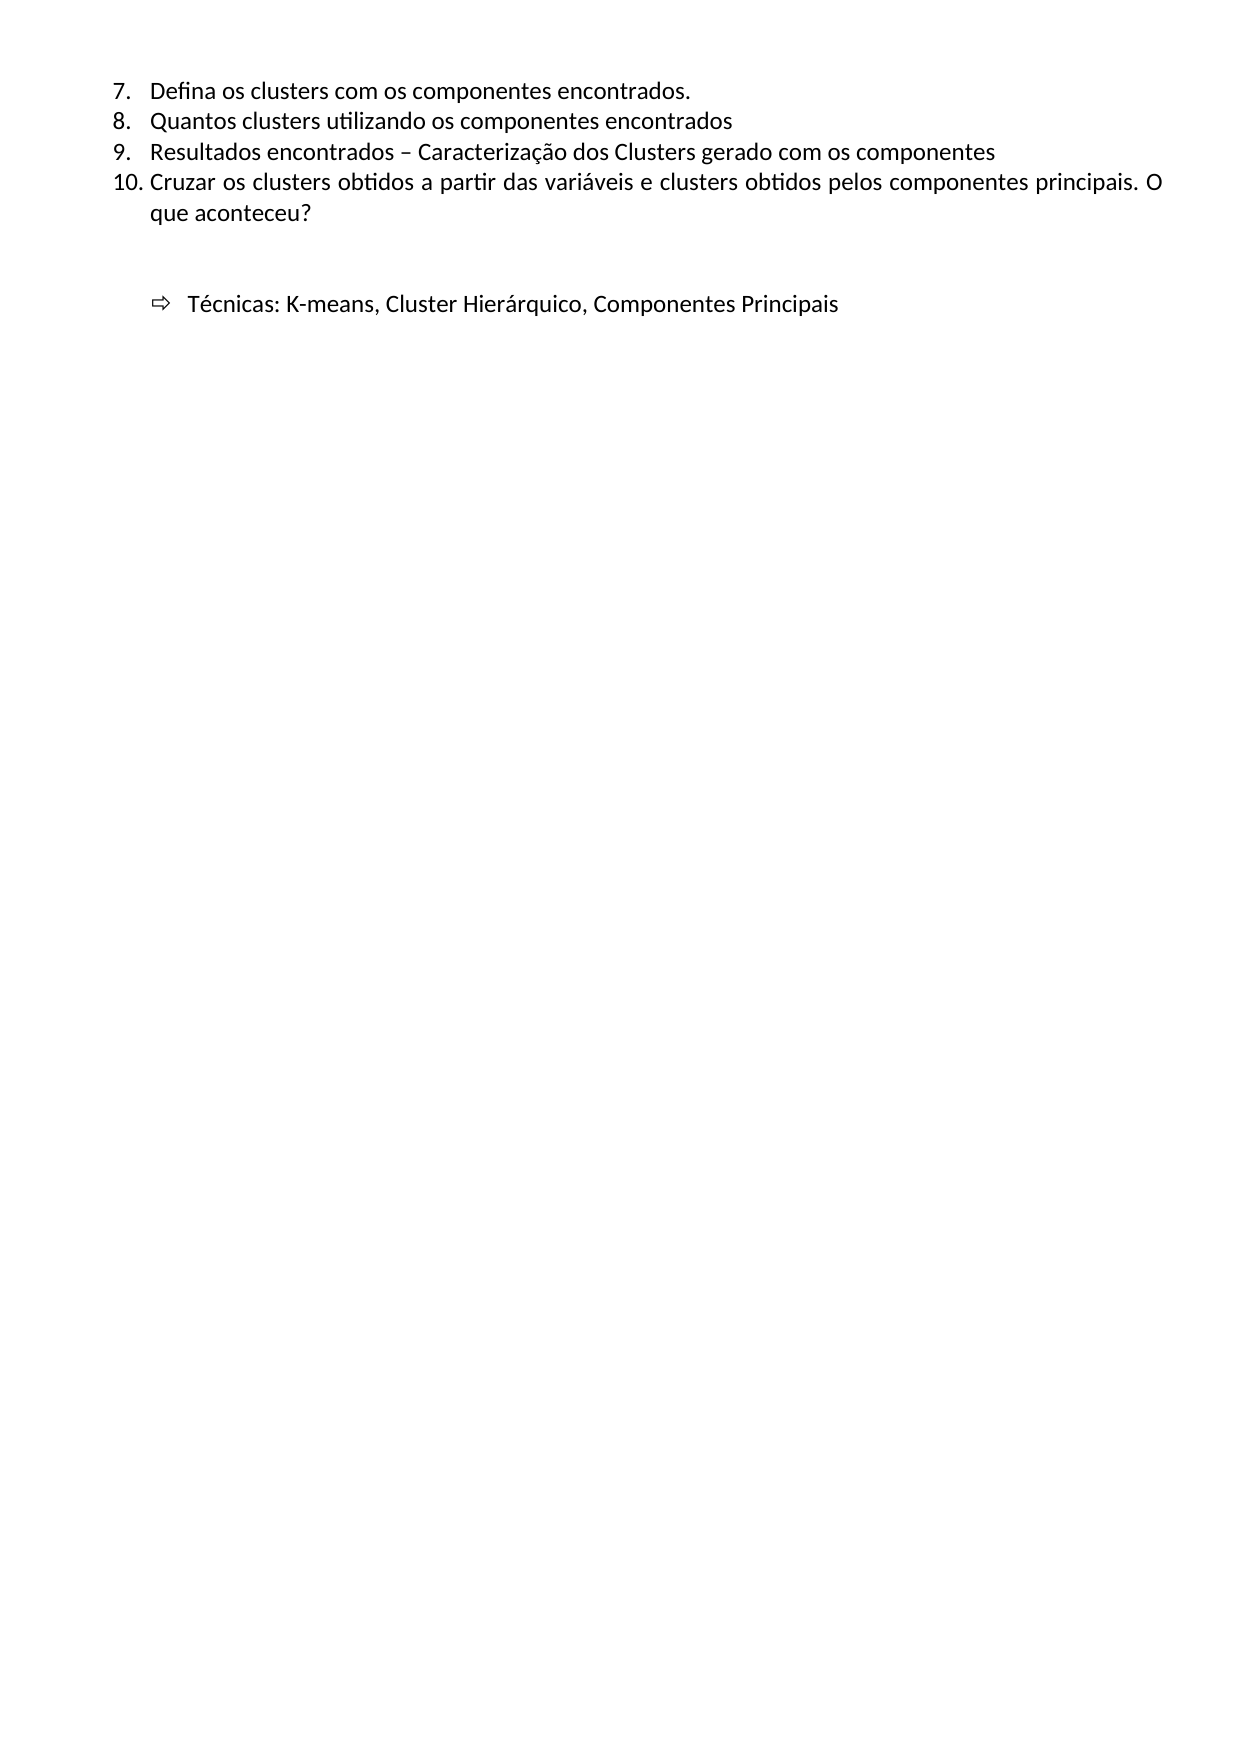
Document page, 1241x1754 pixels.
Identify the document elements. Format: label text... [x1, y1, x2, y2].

list Técnicas: K-means, Cluster Hierárquico, Componentes Principais [150, 289, 1165, 319]
list Quantos clusters utilizando os componentes encontrados [112, 106, 1165, 136]
list Defina os clusters com os componentes encontrados. [112, 75, 1165, 106]
list Resultados encontrados – Caracterização dos Clusters gerado com os componentes [112, 136, 1165, 167]
list Cruzar os clusters obtidos a partir das variáveis e clusters obtidos pelos componentes principais. O que aconteceu? [112, 167, 1165, 228]
